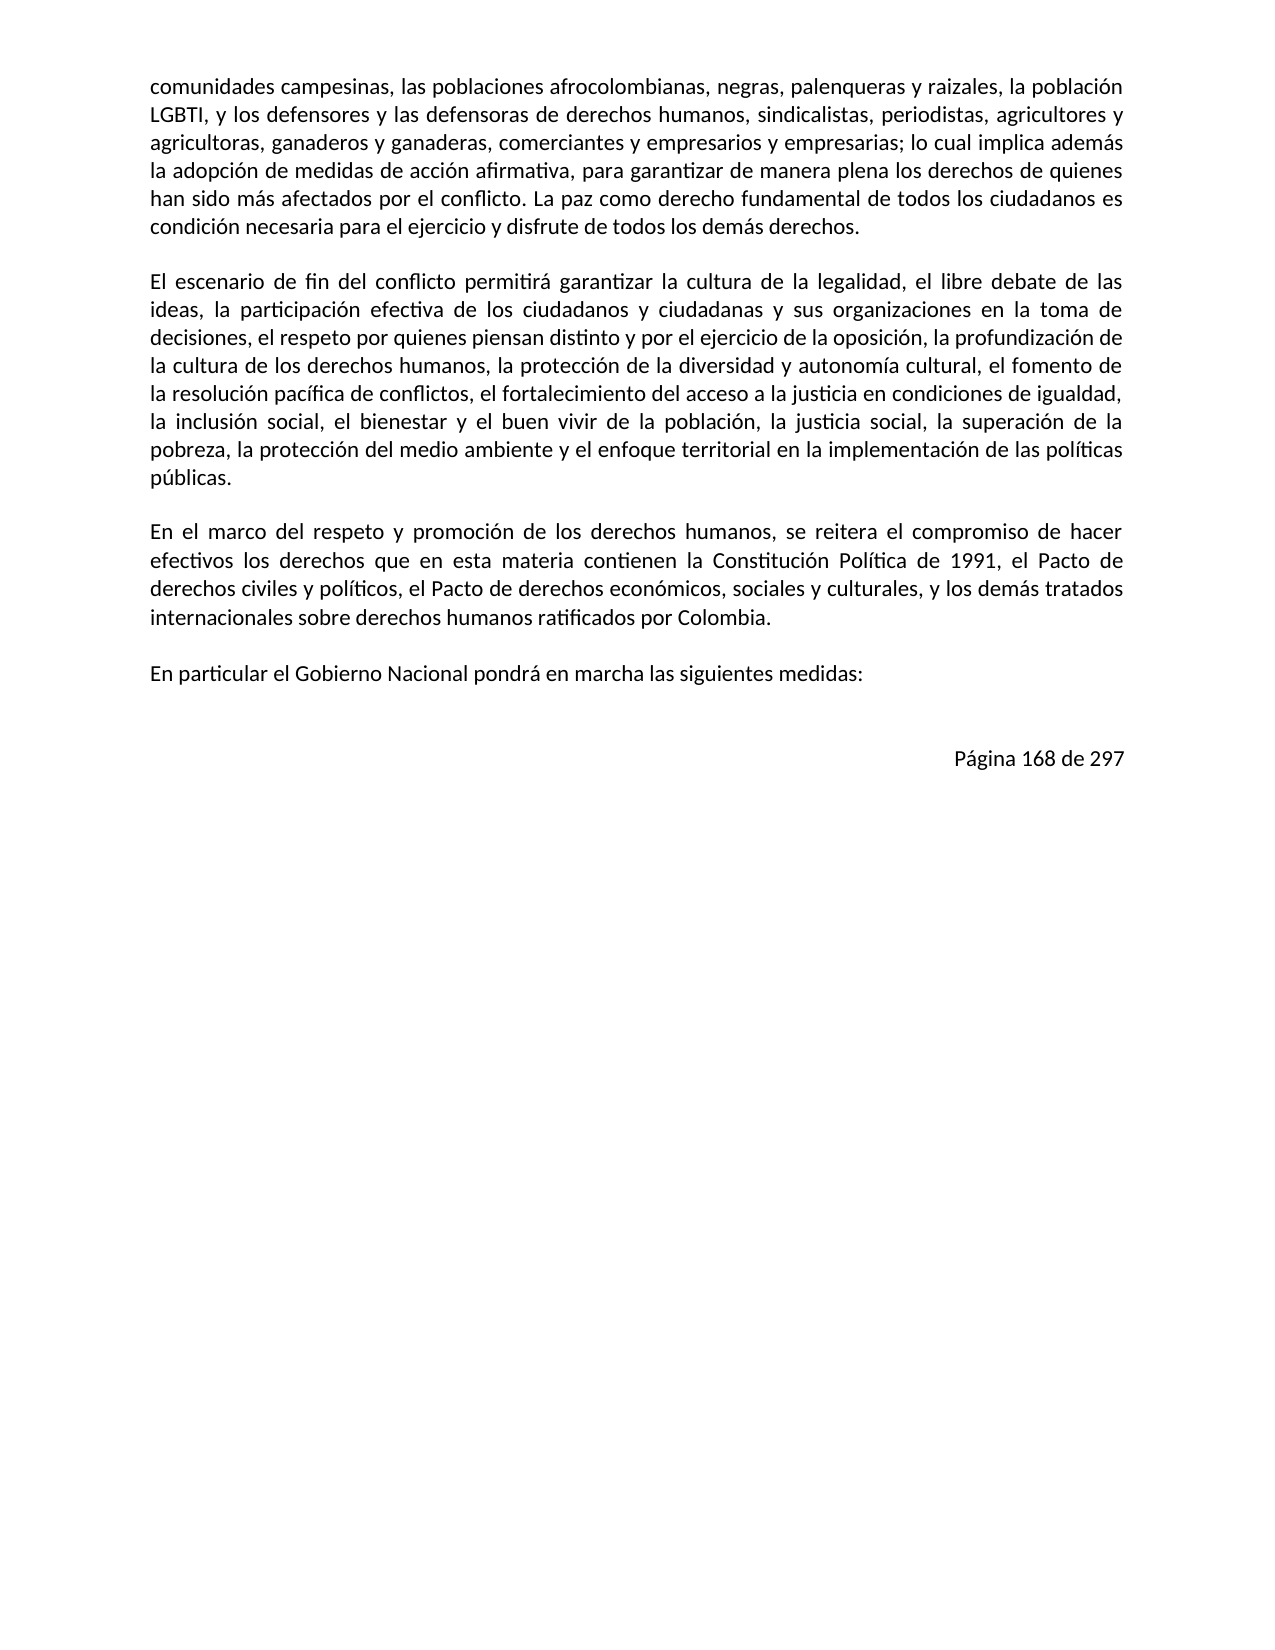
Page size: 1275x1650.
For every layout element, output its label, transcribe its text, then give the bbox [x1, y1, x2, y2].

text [150, 72, 1125, 240]
text En el marco del respeto y promoción de los derechos humanos, se reitera el compromiso de hacer efectivos los derechos que en esta materia contienen la Constitución Política de 1991, el Pacto de derechos civiles y políticos, el Pacto de derechos económicos, sociales y culturales, y los demás tratados internacionales sobre derechos humanos ratificados por Colombia. [150, 517, 1125, 631]
text En particular el Gobierno Nacional pondrá en marcha las siguientes medidas: [150, 659, 1125, 687]
text Página 168 de 297 [954, 744, 1125, 772]
text El escenario de fin del conflicto permitirá garantizar la cultura de la legalidad, el libre debate de las ideas, la participación efectiva de los ciudadanos y ciudadanas y sus organizaciones en la toma de decisiones, el respeto por quienes piensan distinto y por el ejercicio de la oposición, la profundización de la cultura de los derechos humanos, la protección de la diversidad y autonomía cultural, el fomento de la resolución pacífica de conflictos, el fortalecimiento del acceso a la justicia en condiciones de igualdad, la inclusión social, el bienestar y el buen vivir de la población, la justicia social, la superación de la pobreza, la protección del medio ambiente y el enfoque territorial en la implementación de las políticas públicas. [150, 267, 1125, 491]
